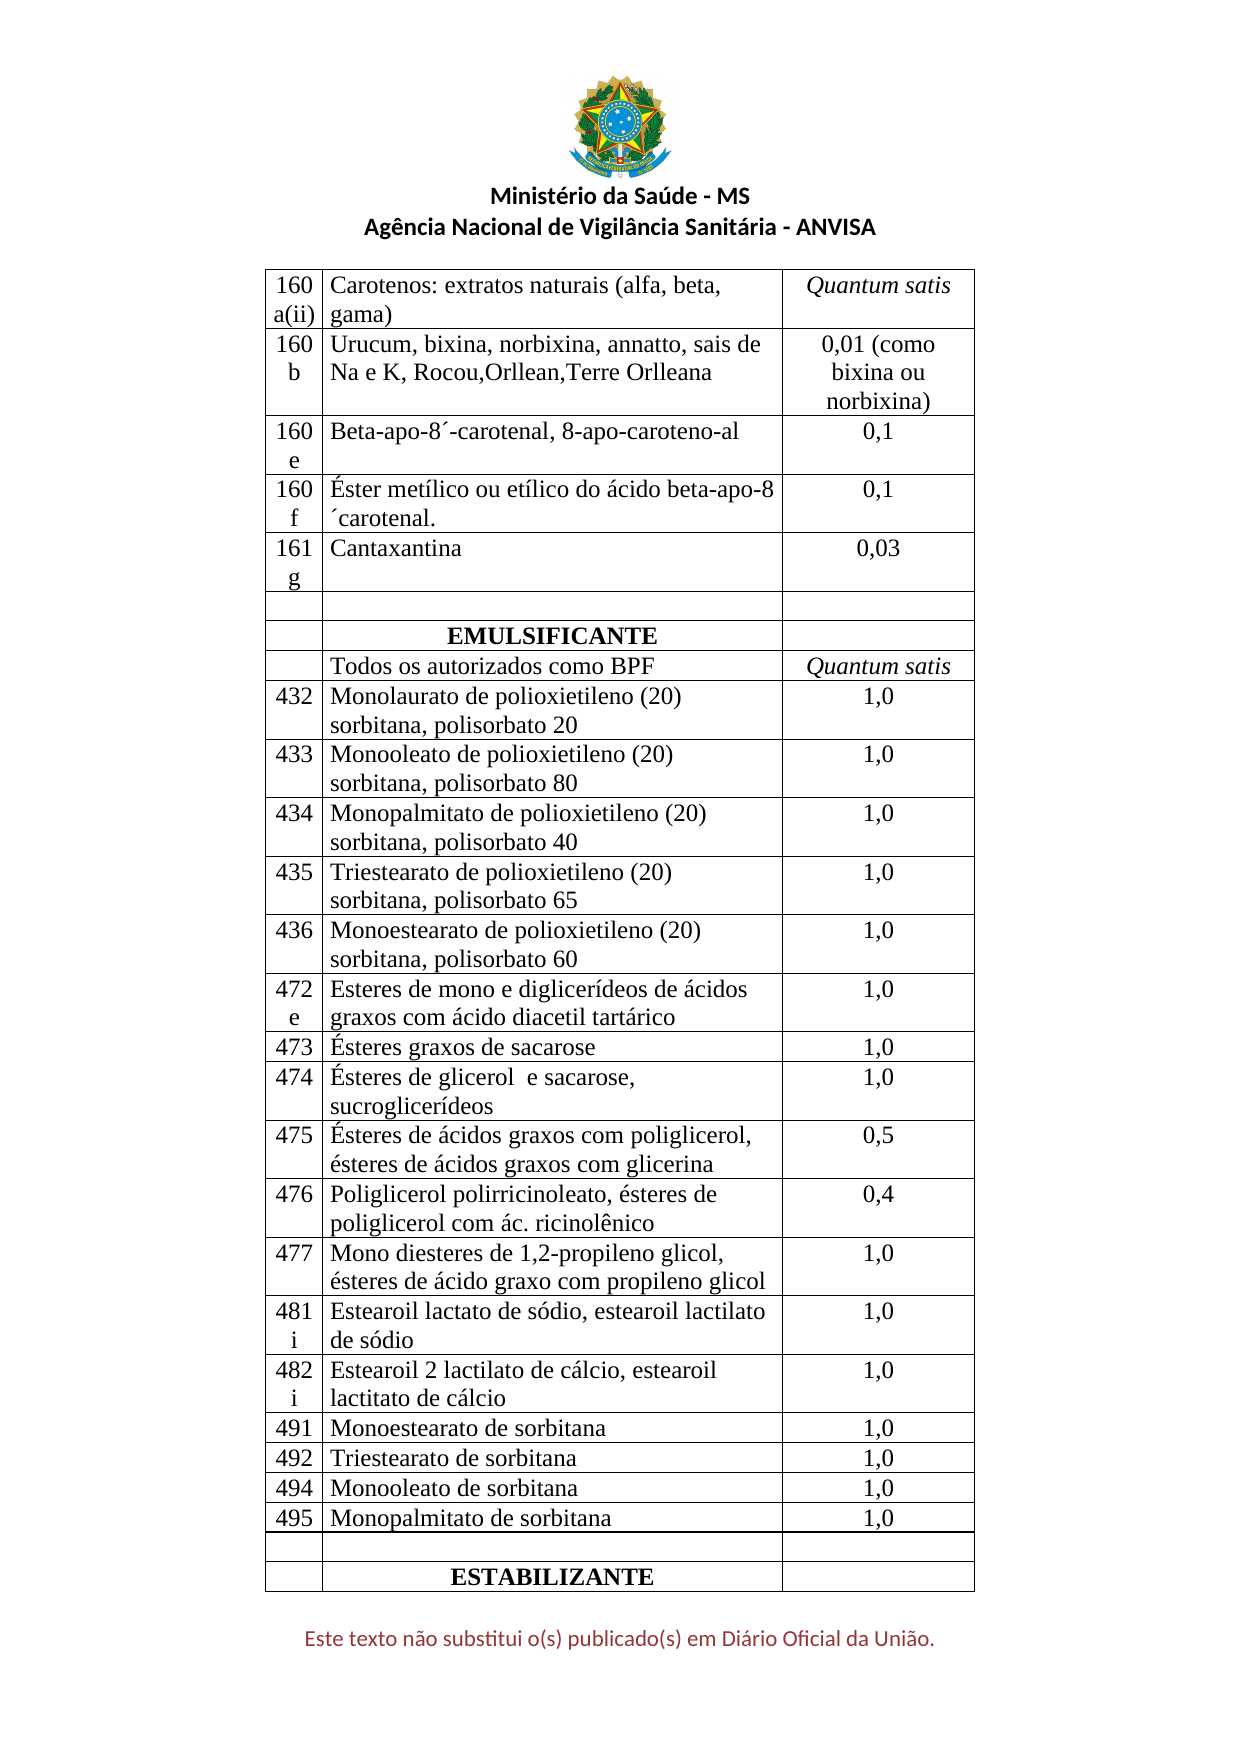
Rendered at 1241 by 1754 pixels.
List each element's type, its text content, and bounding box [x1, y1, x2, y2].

table_cell 495 [266, 1503, 322, 1531]
table_cell Ésteres graxos de sacarose [323, 1032, 782, 1061]
table_cell 1,0 [783, 1062, 974, 1119]
table_cell [266, 1533, 322, 1561]
table_cell Poliglicerol polirricinoleato, ésteres de poliglicerol com ác. ricinolênico [323, 1179, 782, 1237]
table_cell 472e [266, 974, 322, 1031]
table_cell 474 [266, 1062, 322, 1119]
table_cell 0,4 [783, 1179, 974, 1237]
table_cell 160 e [266, 416, 322, 473]
table_cell [266, 621, 322, 650]
table_cell Esteres de mono e diglicerídeos de ácidos graxos com ácido diacetil tartárico [323, 974, 782, 1031]
table_cell Monopalmitato de sorbitana [323, 1503, 782, 1531]
table_cell ESTABILIZANTE [323, 1562, 782, 1591]
table_cell [323, 592, 782, 620]
table_cell 433 [266, 740, 322, 797]
table_cell 1,0 [783, 1355, 974, 1412]
table_cell 1,0 [783, 798, 974, 856]
table_cell [266, 651, 322, 680]
table_cell 1,0 [783, 1296, 974, 1354]
table_cell 0,1 [783, 416, 974, 473]
table_cell 1,0 [783, 740, 974, 797]
table_cell Monoestearato de polioxietileno (20) sorbitana, polisorbato 60 [323, 915, 782, 973]
table_cell 1,0 [783, 1032, 974, 1061]
table_cell 1,0 [783, 1443, 974, 1472]
table_cell 160 a(ii) [266, 270, 322, 328]
table_cell 1,0 [783, 974, 974, 1031]
table_cell 1,0 [783, 915, 974, 973]
table_cell 160 b [266, 329, 322, 415]
table_cell 473 [266, 1032, 322, 1061]
table_cell 1,0 [783, 1473, 974, 1502]
table_cell 491 [266, 1413, 322, 1442]
table_cell [783, 1562, 974, 1591]
table_cell Monopalmitato de polioxietileno (20) sorbitana, polisorbato 40 [323, 798, 782, 856]
table_cell 160 f [266, 475, 322, 532]
table_cell Estearoil 2 lactilato de cálcio, estearoil lactitato de cálcio [323, 1355, 782, 1412]
table_cell 1,0 [783, 681, 974, 738]
table_cell Todos os autorizados como BPF [323, 651, 782, 680]
table_cell 476 [266, 1179, 322, 1237]
table_cell Quantum satis [783, 651, 974, 680]
table_cell Mono diesteres de 1,2-propileno glicol, ésteres de ácido graxo com propileno glicol [323, 1238, 782, 1295]
table_cell 432 [266, 681, 322, 738]
table_cell 1,0 [783, 1238, 974, 1295]
table_cell 0,01 (como bixina ou norbixina) [783, 329, 974, 415]
picture [566, 73, 675, 181]
table_cell Beta-apo-8´-carotenal, 8-apo-caroteno-al [323, 416, 782, 473]
table_cell 0,1 [783, 475, 974, 532]
table_cell [783, 621, 974, 650]
table_cell 161g [266, 533, 322, 591]
table_cell 475 [266, 1121, 322, 1178]
table_cell Ésteres de ácidos graxos com poliglicerol, ésteres de ácidos graxos com glicerina [323, 1121, 782, 1178]
table_cell Triestearato de sorbitana [323, 1443, 782, 1472]
table_cell 436 [266, 915, 322, 973]
table_cell [783, 592, 974, 620]
table_cell 434 [266, 798, 322, 856]
table_cell Cantaxantina [323, 533, 782, 591]
table_cell 0,5 [783, 1121, 974, 1178]
table_cell Quantum satis [783, 270, 974, 328]
table_cell 477 [266, 1238, 322, 1295]
table_cell 1,0 [783, 1503, 974, 1531]
table_cell [266, 1562, 322, 1591]
table_cell Éster metílico ou etílico do ácido beta-apo-8´carotenal. [323, 475, 782, 532]
table_cell 482i [266, 1355, 322, 1412]
table_cell [266, 592, 322, 620]
table_cell 494 [266, 1473, 322, 1502]
table_cell Monolaurato de polioxietileno (20) sorbitana, polisorbato 20 [323, 681, 782, 738]
table_cell Monooleato de polioxietileno (20) sorbitana, polisorbato 80 [323, 740, 782, 797]
table_cell 1,0 [783, 1413, 974, 1442]
table_cell 0,03 [783, 533, 974, 591]
table_cell 435 [266, 857, 322, 914]
table_cell 1,0 [783, 857, 974, 914]
table_cell 481i [266, 1296, 322, 1354]
table_cell [323, 1533, 782, 1561]
table_cell Monoestearato de sorbitana [323, 1413, 782, 1442]
table_cell Monooleato de sorbitana [323, 1473, 782, 1502]
table_cell Estearoil lactato de sódio, estearoil lactilato de sódio [323, 1296, 782, 1354]
table_cell EMULSIFICANTE [323, 621, 782, 650]
table_cell Ésteres de glicerol e sacarose, sucroglicerídeos [323, 1062, 782, 1119]
table_cell 492 [266, 1443, 322, 1472]
table_cell Carotenos: extratos naturais (alfa, beta, gama) [323, 270, 782, 328]
table_cell [783, 1533, 974, 1561]
table_cell Triestearato de polioxietileno (20) sorbitana, polisorbato 65 [323, 857, 782, 914]
table_cell Urucum, bixina, norbixina, annatto, sais de Na e K, Rocou,Orllean,Terre Orlleana [323, 329, 782, 415]
